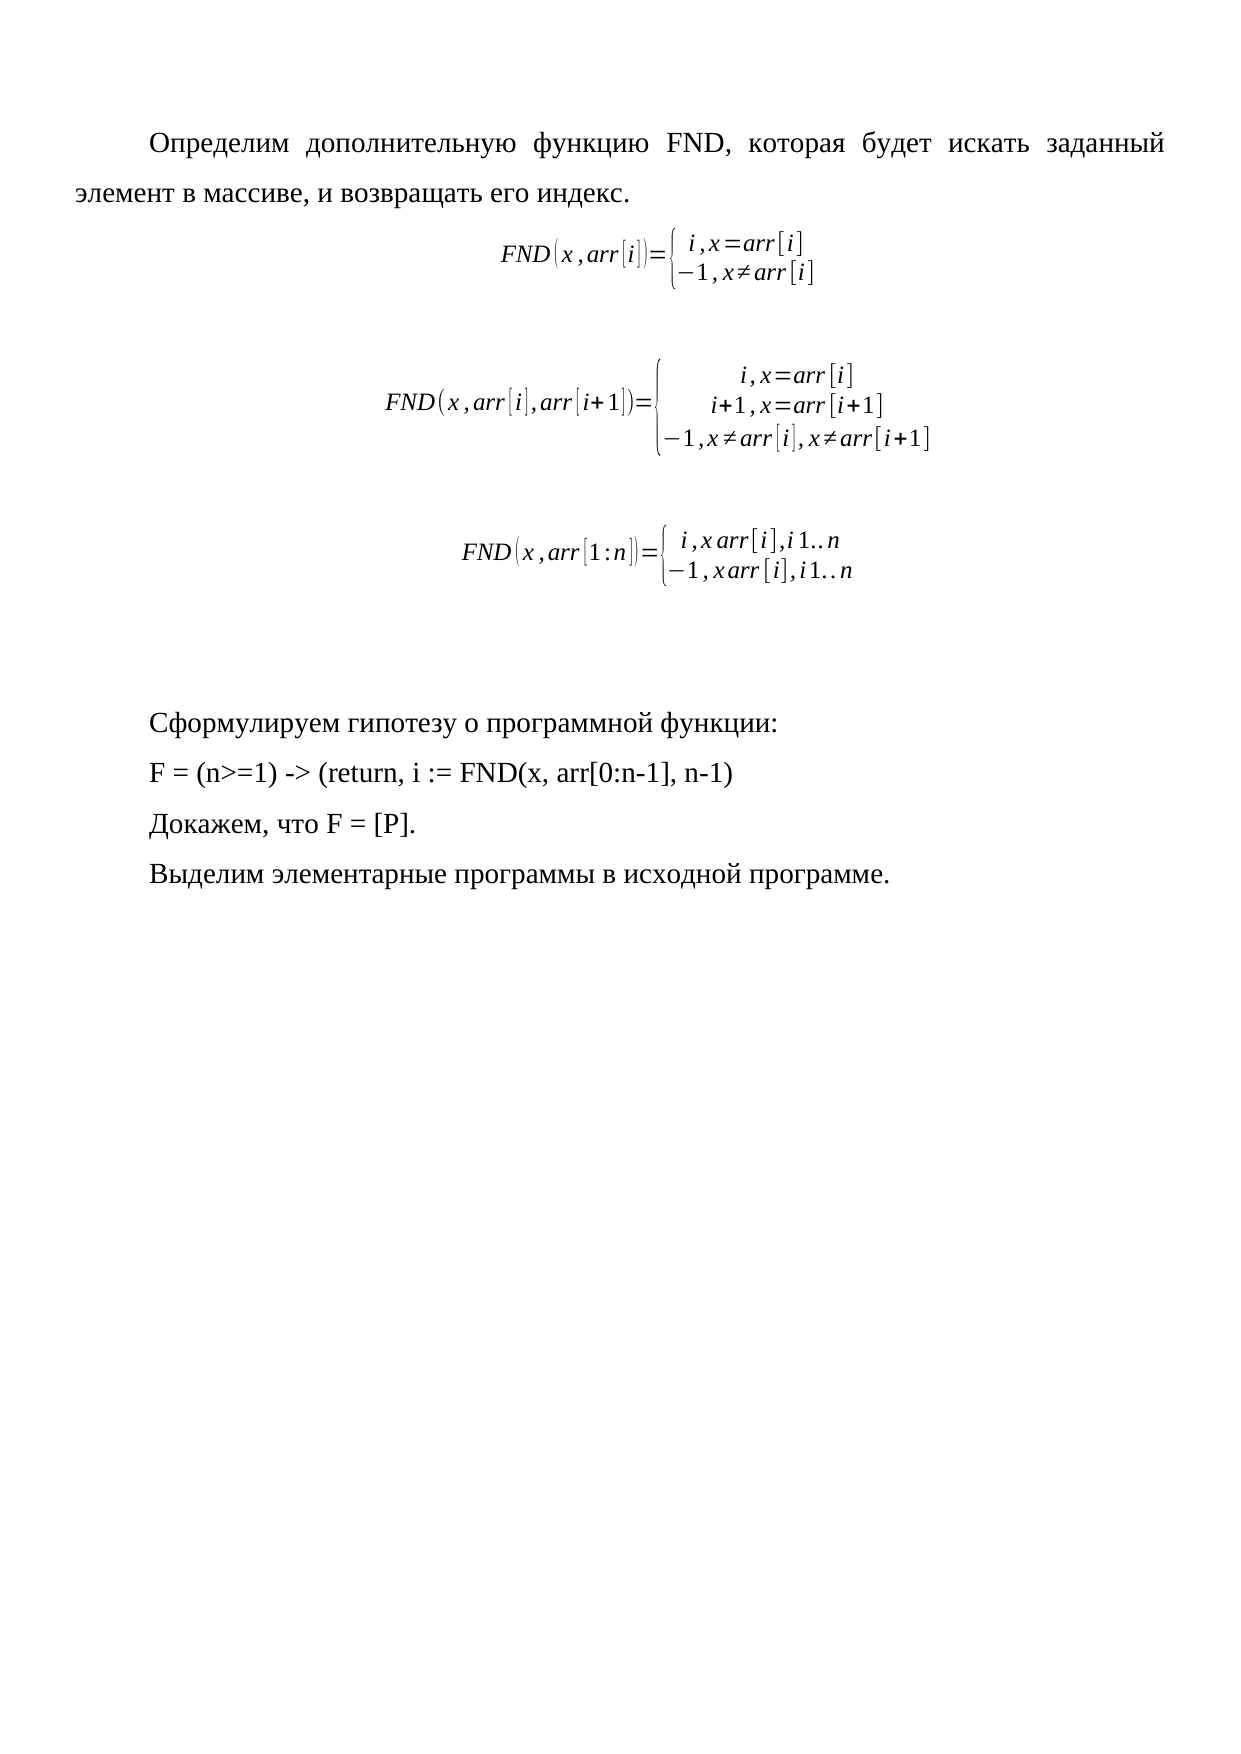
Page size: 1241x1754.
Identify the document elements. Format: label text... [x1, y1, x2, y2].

text Сформулируем гипотезу о программной функции: [75, 705, 1165, 739]
text F = (n>=1) -> (return, i := FND(x, arr[0:n-1], n-1) [75, 756, 1165, 789]
text Докажем, что F = [P]. [75, 806, 1165, 839]
text Выделим элементарные программы в исходной программе. [75, 856, 1165, 890]
text Определим дополнительную функцию FND, которая будет искать заданный элемент в массиве, и возвращать его индекс. [75, 125, 1165, 209]
